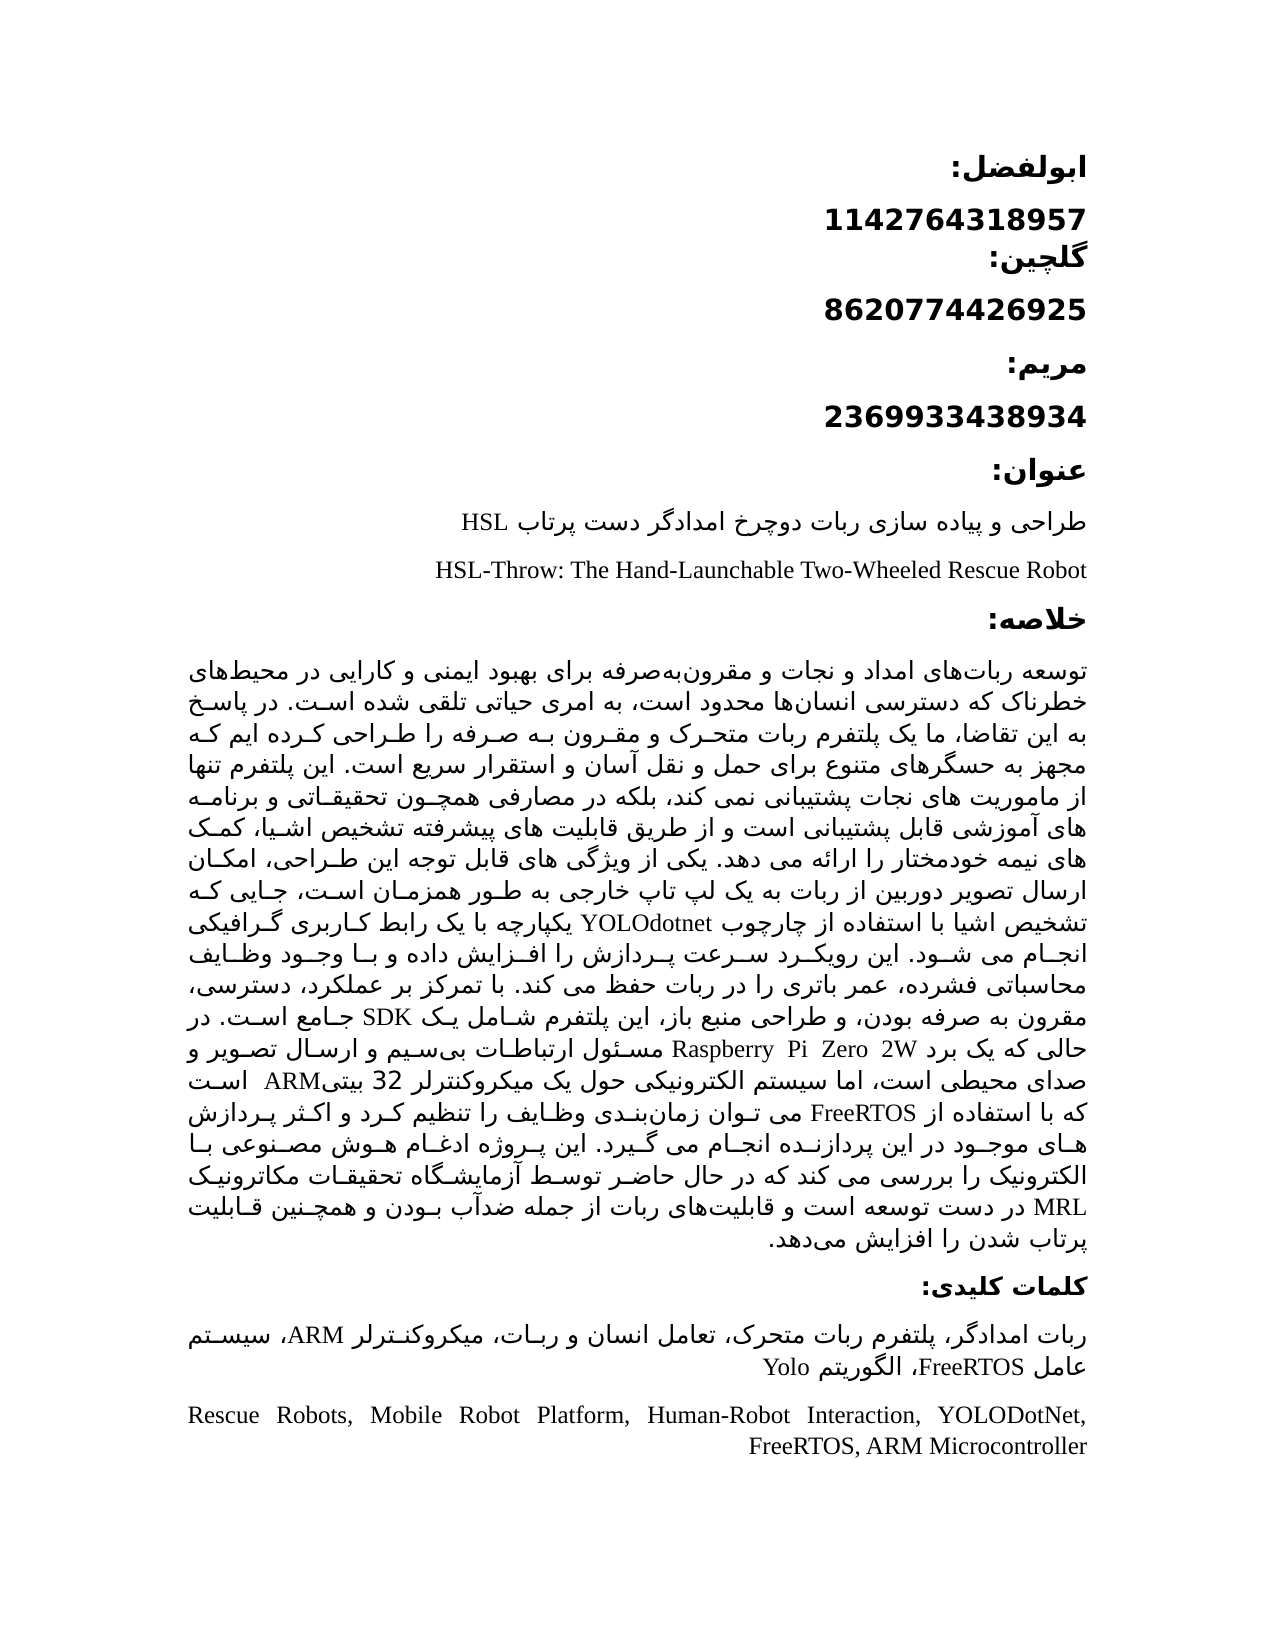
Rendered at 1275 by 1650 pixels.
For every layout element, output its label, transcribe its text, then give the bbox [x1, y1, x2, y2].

text عنوان: [187, 453, 1087, 487]
text 2369933438934 [187, 400, 1087, 434]
text 1142764318957 گلچین: [187, 203, 1087, 274]
text خلاصه: [187, 603, 1087, 637]
text طراحی و پیاده سازی ربات دوچرخ امدادگر دست پرتاب HSL [187, 507, 1087, 536]
text مریم: [187, 347, 1087, 381]
text توسعه ربات‌های امداد و نجات و مقرون‌به‌صرفه برای بهبود ایمنی و کارایی در محیط‌های خطرناک که دسترسی انسان‌ها محدود است، به امری حیاتی تلقی شده است. در پاسخ به این تقاضا، ما یک پلتفرم ربات متحرک و مقرون به صرفه را طراحی کرده ایم که مجهز به حسگرهای متنوع برای حمل و نقل آسان و استقرار سریع است. این پلتفرم تنها از ماموریت های نجات پشتیبانی نمی کند، بلکه در مصارفی همچون تحقیقاتی و برنامه های آموزشی قابل پشتیبانی است و از طریق قابلیت های پیشرفته تشخیص اشیا، کمک های نیمه خودمختار را ارائه می دهد. یکی از ویژگی های قابل توجه این طراحی، امکان ارسال تصویر دوربین از ربات به یک لپ تاپ خارجی به طور همزمان است، جایی که تشخیص اشیا با استفاده از چارچوب YOLOdotnet یکپارچه با یک رابط کاربری گرافیکی انجام می شود. این رویکرد سرعت پردازش را افزایش داده و با وجود وظایف محاسباتی فشرده، عمر باتری را در ربات حفظ می کند. با تمرکز بر عملکرد، دسترسی، مقرون به صرفه بودن، و طراحی منبع باز، این پلتفرم شامل یک SDK جامع است. در حالی که یک برد Raspberry Pi Zero 2W مسئول ارتباطات بی‌سیم و ارسال تصویر و صدای محیطی است، اما سیستم الکترونیکی حول یک میکروکنترلر 32 بیتیARM است که با استفاده از FreeRTOS می توان زمان‌بندی وظایف را تنظیم کرد و اکثر پردازش های موجود در این پردازنده انجام می گیرد. این پروژه ادغام هوش مصنوعی با الکترونیک را بررسی می کند که در حال حاضر توسط آزمایشگاه تحقیقات مکاترونیک MRL در دست توسعه است و قابلیت‌های ربات از جمله ضدآب بودن و همچنین قابلیت پرتاب شدن را افزایش می‌دهد. [187, 656, 1087, 1253]
text 8620774426925 [187, 293, 1087, 327]
text کلمات کلیدی: [187, 1272, 1087, 1301]
text Rescue Robots, Mobile Robot Platform, Human-Robot Interaction, YOLODotNet, FreeRTOS, ARM Microcontroller [187, 1400, 1087, 1460]
text HSL-Throw: The Hand-Launchable Two-Wheeled Rescue Robot [187, 555, 1087, 584]
text ابولفضل: [187, 150, 1087, 184]
text ربات امدادگر، پلتفرم ربات متحرک، تعامل انسان و ربات، میکروکنترلر ARM، سیستم عامل FreeRTOS، الگوریتم Yolo [187, 1320, 1087, 1381]
